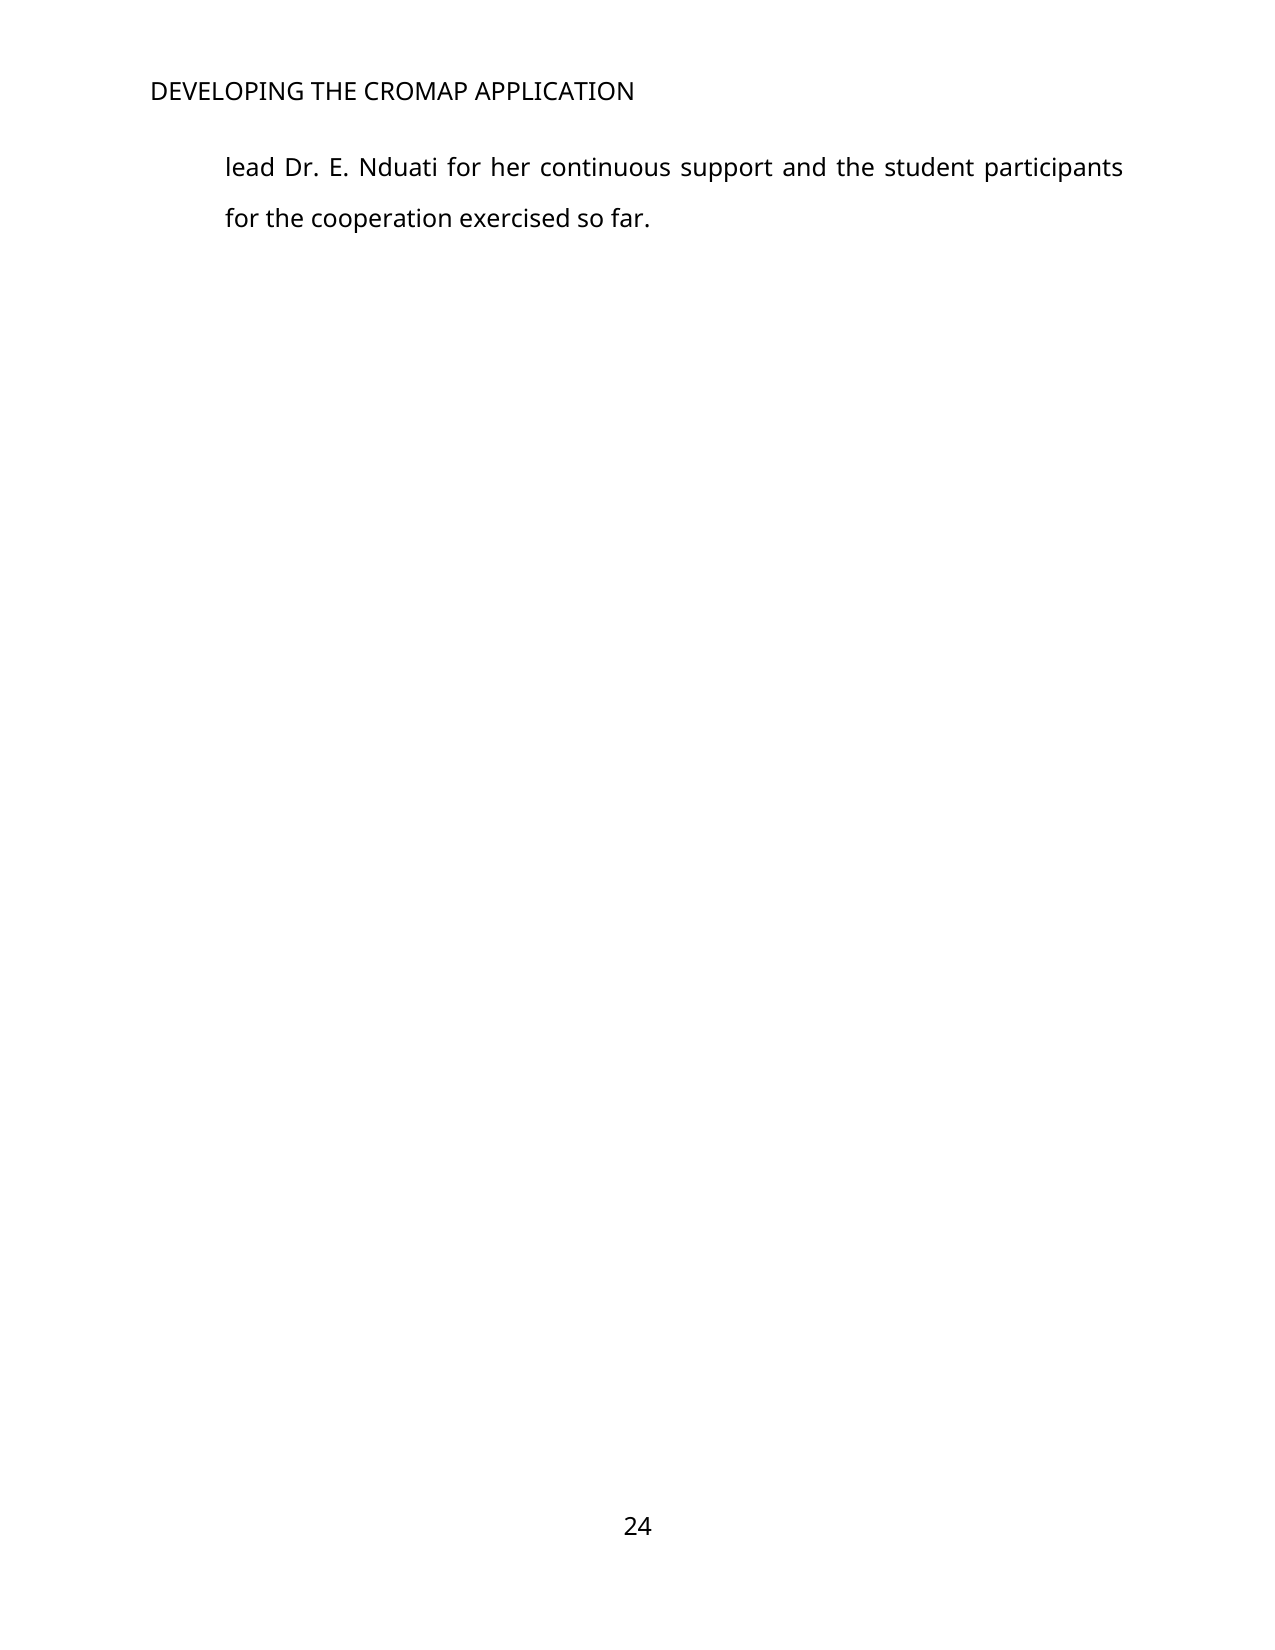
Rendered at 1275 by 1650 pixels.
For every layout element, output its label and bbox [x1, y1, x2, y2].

list [187, 150, 1125, 235]
